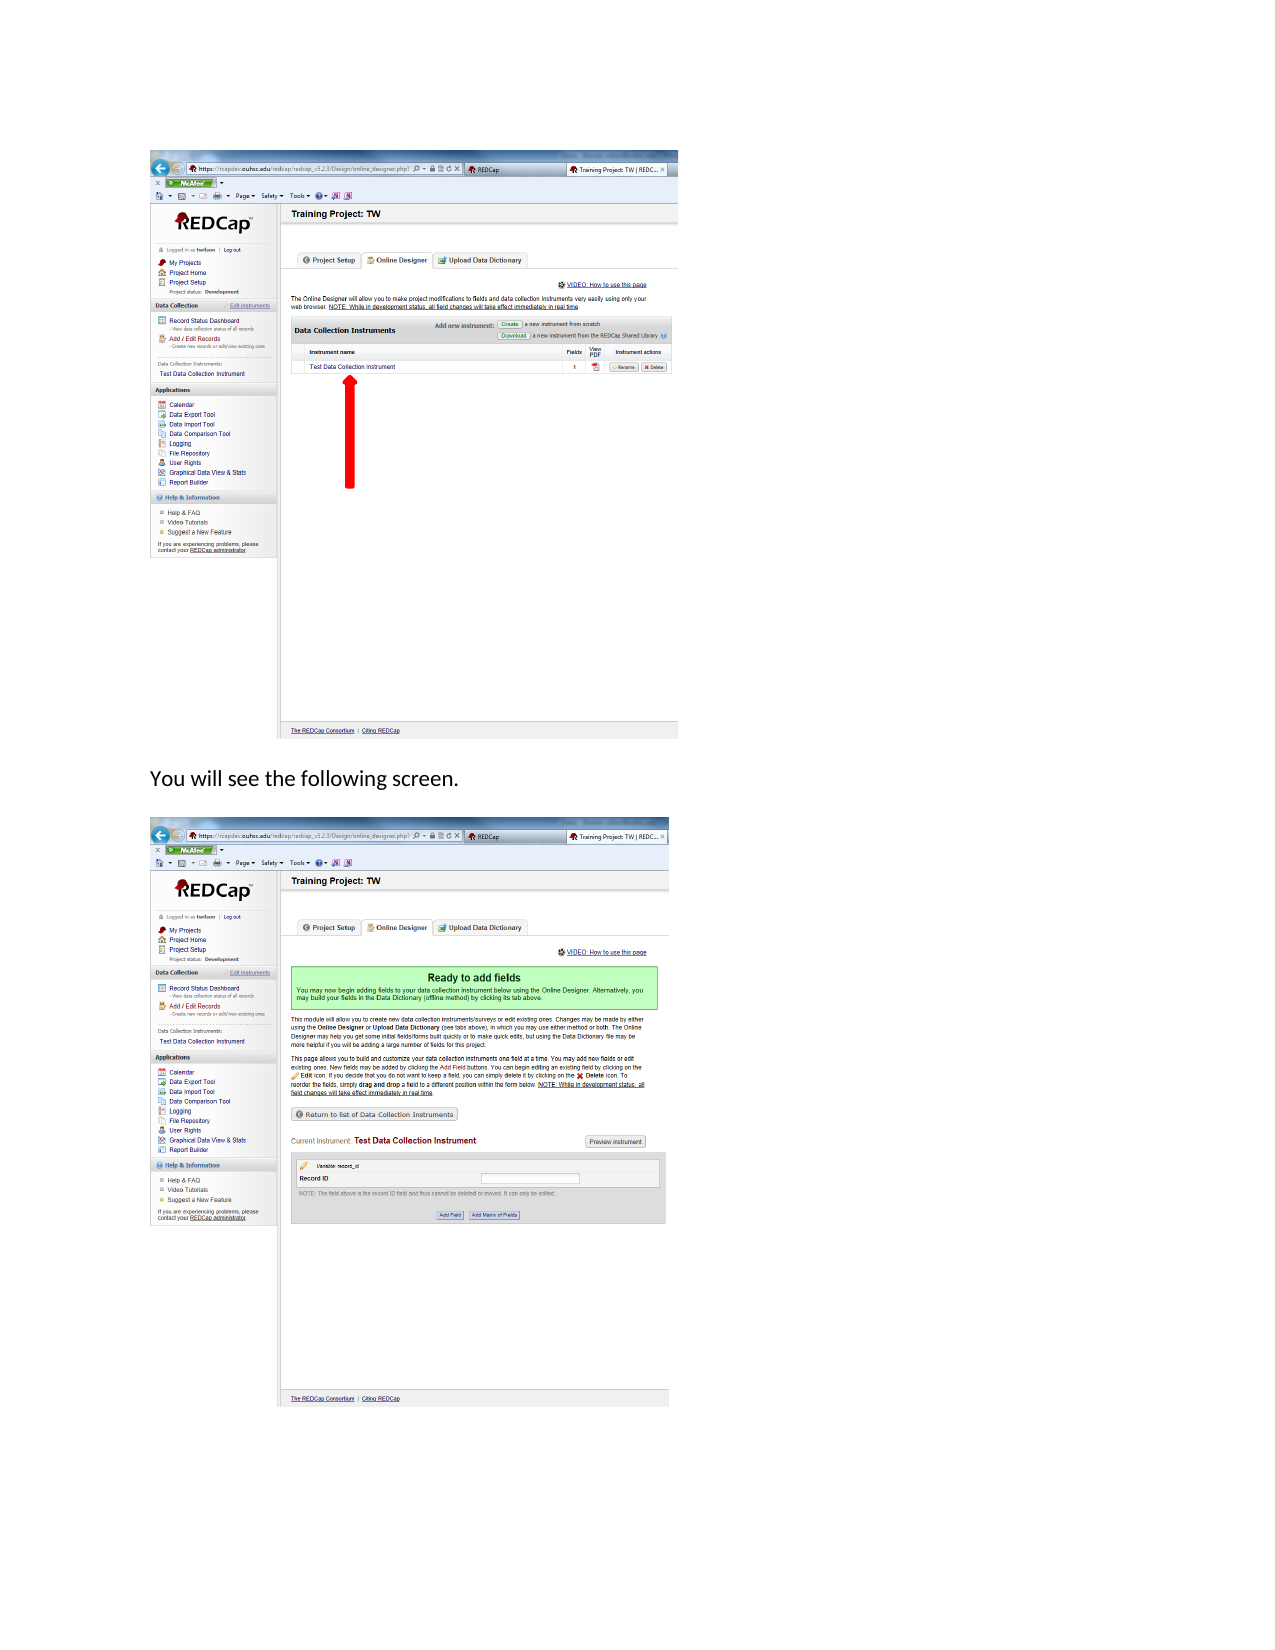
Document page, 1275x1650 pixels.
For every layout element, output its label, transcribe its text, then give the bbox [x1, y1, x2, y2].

picture [150, 150, 679, 739]
text You will see the following screen. [150, 764, 1125, 792]
picture [150, 817, 669, 1407]
